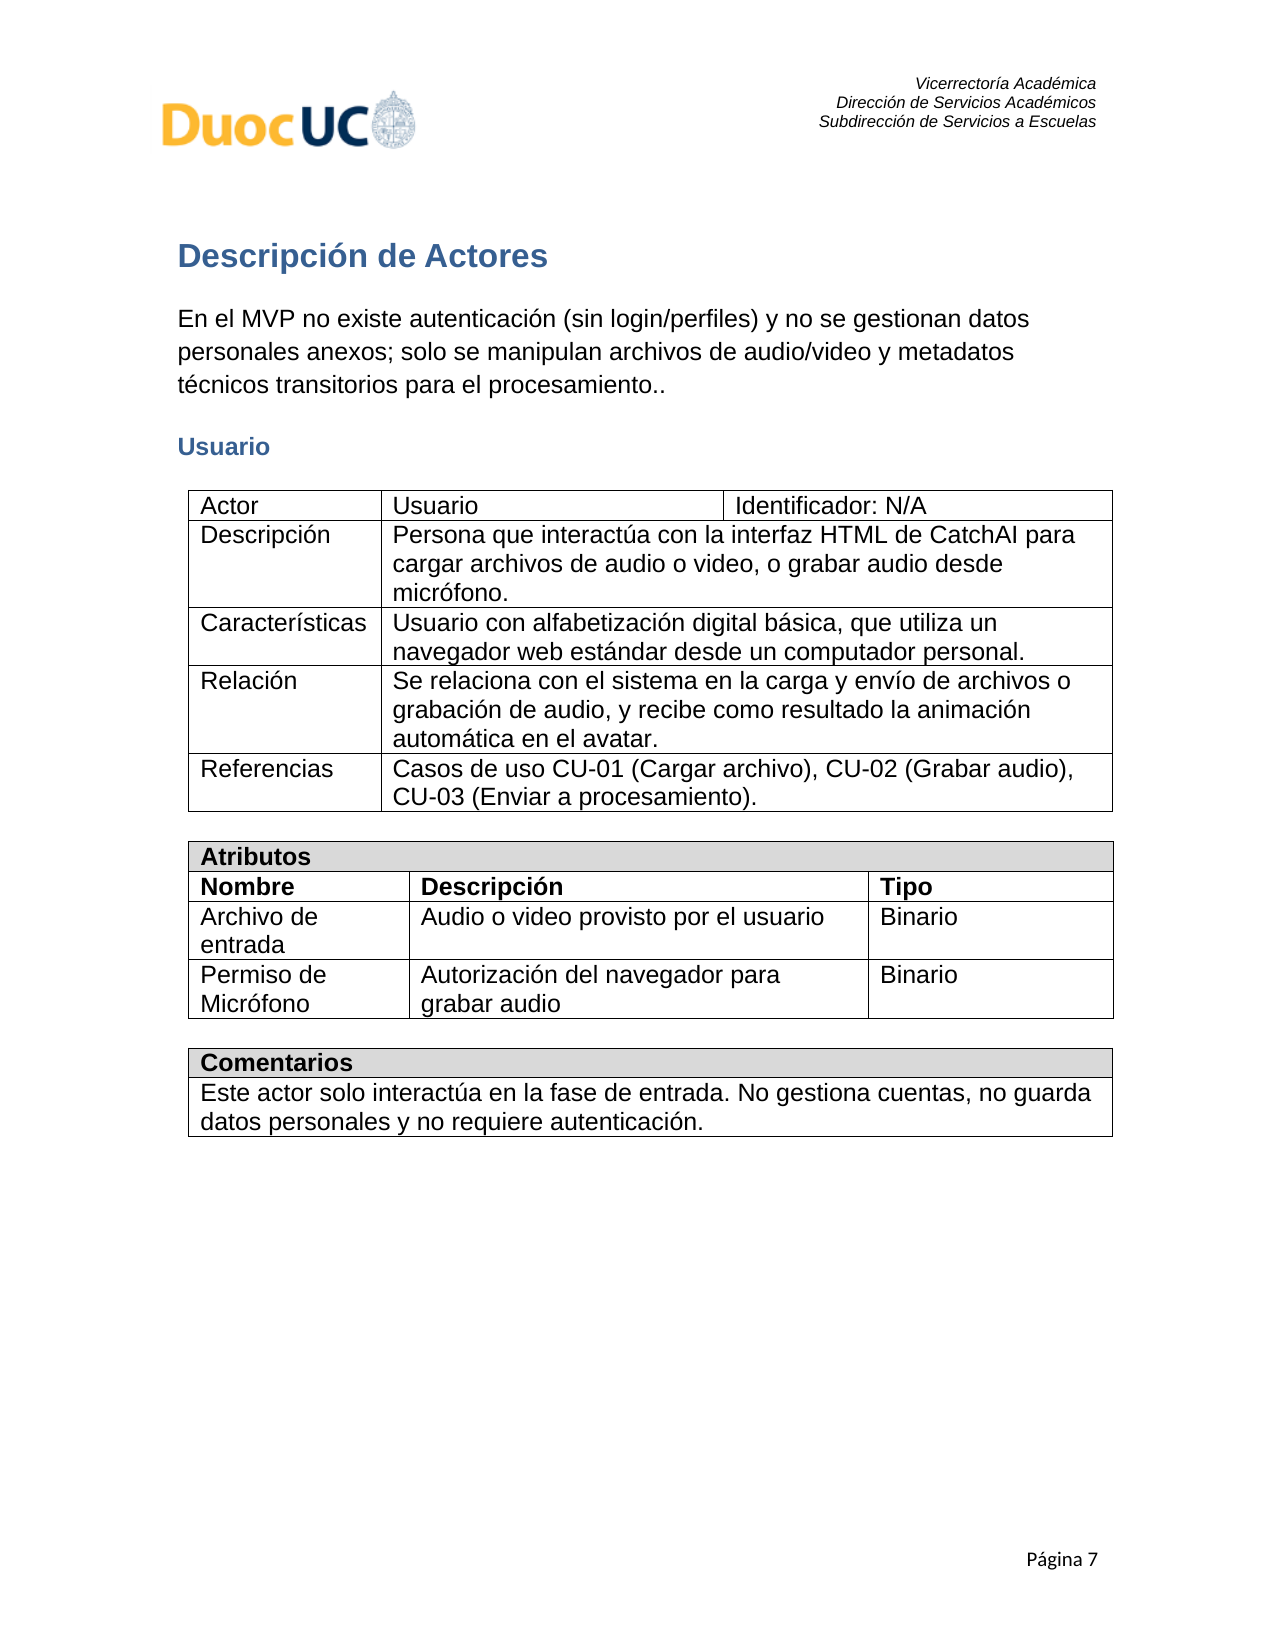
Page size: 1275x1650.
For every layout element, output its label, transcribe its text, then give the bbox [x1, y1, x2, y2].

table_cell Nombre [189, 872, 409, 901]
table_cell Tipo [869, 872, 1113, 901]
subtitle Descripción de Actores [177, 236, 1098, 274]
table_cell Archivo de entrada [189, 902, 409, 959]
table_cell Persona que interactúa con la interfaz HTML de CatchAI para cargar archivos de audio o video, o grabar audio desde micrófono. [382, 521, 1112, 607]
table_cell Características [189, 608, 381, 665]
table_cell Permiso de Micrófono [189, 960, 409, 1018]
table_header Atributos [189, 842, 1113, 871]
table_cell Binario [869, 902, 1113, 959]
table_header Actor [189, 491, 381, 519]
table_cell Relación [189, 666, 381, 753]
table_cell Descripción [189, 521, 381, 607]
table_cell Autorización del navegador para grabar audio [410, 960, 868, 1018]
table_header Comentarios [189, 1049, 1112, 1077]
table_cell Audio o video provisto por el usuario [410, 902, 868, 959]
table_cell Binario [869, 960, 1113, 1018]
table_cell Casos de uso CU-01 (Cargar archivo), CU-02 (Grabar audio), CU-03 (Enviar a procesamiento). [382, 754, 1112, 811]
table_cell Descripción [410, 872, 868, 901]
table_header Identificador: N/A [724, 491, 1112, 519]
subtitle Usuario [177, 432, 1098, 461]
table_cell Se relaciona con el sistema en la carga y envío de archivos o grabación de audio, y recibe como resultado la animación automática en el avatar. [382, 666, 1112, 753]
table_cell Usuario con alfabetización digital básica, que utiliza un navegador web estándar desde un computador personal. [382, 608, 1112, 665]
text En el MVP no existe autenticación (sin login/perfiles) y no se gestionan datos personales anexos; solo se manipulan archivos de audio/video y metadatos técnicos transitorios para el procesamiento.. [177, 303, 1098, 398]
table_cell Referencias [189, 754, 381, 811]
table_cell Este actor solo interactúa en la fase de entrada. No gestiona cuentas, no guarda datos personales y no requiere autenticación. [189, 1078, 1112, 1136]
picture [150, 85, 424, 154]
